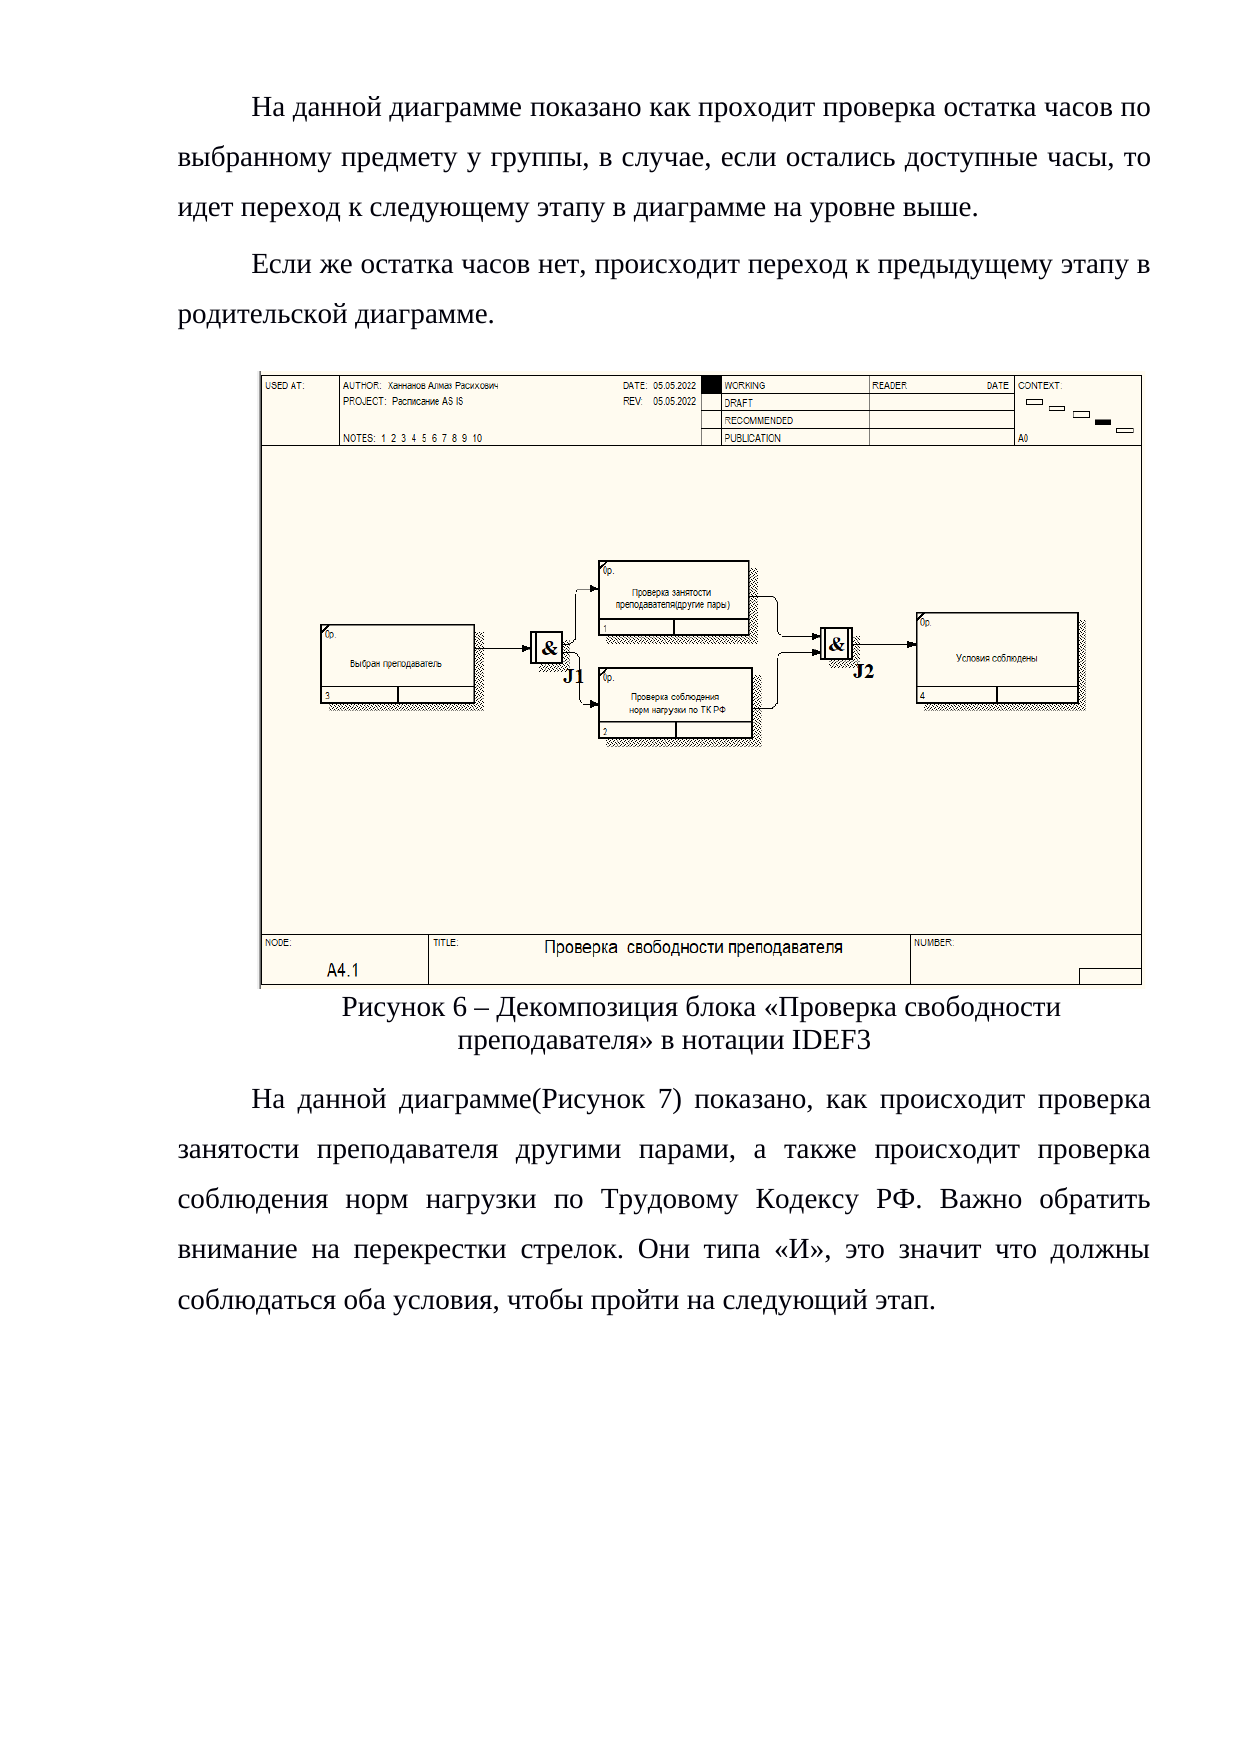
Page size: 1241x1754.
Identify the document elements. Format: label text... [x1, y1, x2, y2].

text На данной диаграмме показано как проходит проверка остатка часов по выбранному предмету у группы, в случае, если остались доступные часы, то идет переход к следующему этапу в диаграмме на уровне выше. [177, 89, 1152, 223]
text Если же остатка часов нет, происходит переход к предыдущему этапу в родительской диаграмме. [177, 246, 1152, 330]
picture [257, 371, 1146, 989]
text На данной диаграмме(Рисунок 7) показано, как происходит проверка занятости преподавателя другими парами, а также происходит проверка соблюдения норм нагрузки по Трудовому Кодексу РФ. Важно обратить внимание на перекрестки стрелок. Они типа «И», это значит что должны соблюдаться оба условия, чтобы пройти на следующий этап. [177, 1081, 1152, 1316]
text Рисунок 6 – Декомпозиция блока «Проверка свободности преподавателя» в нотации IDEF3 [177, 989, 1152, 1056]
